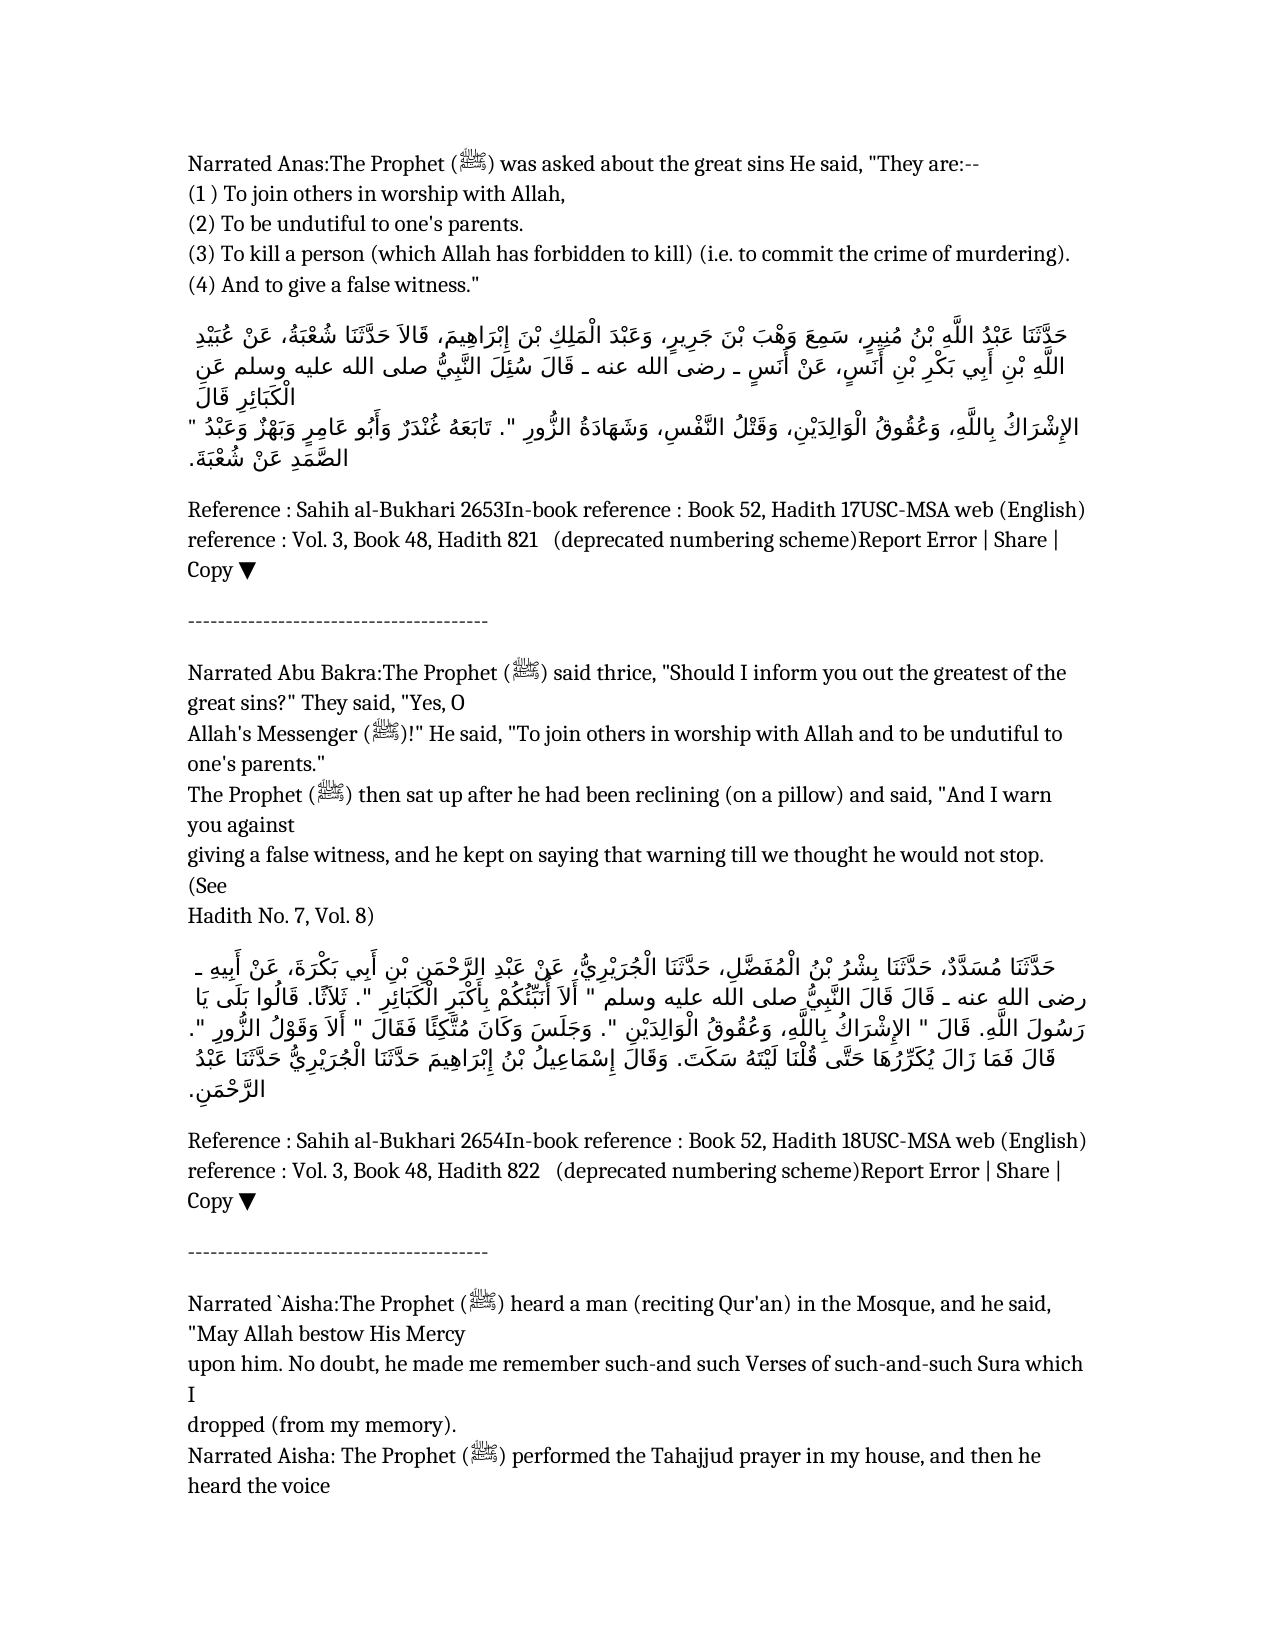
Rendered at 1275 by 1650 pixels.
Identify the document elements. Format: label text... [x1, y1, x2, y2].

text حَدَّثَنَا مُسَدَّدٌ، حَدَّثَنَا بِشْرُ بْنُ الْمُفَضَّلِ، حَدَّثَنَا الْجُرَيْرِيُّ، عَنْ عَبْدِ الرَّحْمَنِ بْنِ أَبِي بَكْرَةَ، عَنْ أَبِيهِ ـ رضى الله عنه ـ قَالَ قَالَ النَّبِيُّ صلى الله عليه وسلم ‏"‏ أَلاَ أُنَبِّئُكُمْ بِأَكْبَرِ الْكَبَائِرِ ‏"‏‏.‏ ثَلاَثًا‏.‏ قَالُوا بَلَى يَا رَسُولَ اللَّهِ‏.‏ قَالَ ‏"‏ الإِشْرَاكُ بِاللَّهِ، وَعُقُوقُ الْوَالِدَيْنِ ‏"‏‏.‏ وَجَلَسَ وَكَانَ مُتَّكِئًا فَقَالَ ‏"‏ أَلاَ وَقَوْلُ الزُّورِ ‏"‏‏.‏ قَالَ فَمَا زَالَ يُكَرِّرُهَا حَتَّى قُلْنَا لَيْتَهُ سَكَتَ‏.‏ وَقَالَ إِسْمَاعِيلُ بْنُ إِبْرَاهِيمَ حَدَّثَنَا الْجُرَيْرِيُّ حَدَّثَنَا عَبْدُ الرَّحْمَنِ‏.‏ [187, 954, 1087, 1103]
text حَدَّثَنَا عَبْدُ اللَّهِ بْنُ مُنِيرٍ، سَمِعَ وَهْبَ بْنَ جَرِيرٍ، وَعَبْدَ الْمَلِكِ بْنَ إِبْرَاهِيمَ، قَالاَ حَدَّثَنَا شُعْبَةُ، عَنْ عُبَيْدِ اللَّهِ بْنِ أَبِي بَكْرِ بْنِ أَنَسٍ، عَنْ أَنَسٍ ـ رضى الله عنه ـ قَالَ سُئِلَ النَّبِيُّ صلى الله عليه وسلم عَنِ الْكَبَائِرِ قَالَ ‏ "‏ الإِشْرَاكُ بِاللَّهِ، وَعُقُوقُ الْوَالِدَيْنِ، وَقَتْلُ النَّفْسِ، وَشَهَادَةُ الزُّورِ ‏"‏‏.‏ تَابَعَهُ غُنْدَرٌ وَأَبُو عَامِرٍ وَبَهْزٌ وَعَبْدُ الصَّمَدِ عَنْ شُعْبَةَ‏.‏ [187, 322, 1087, 472]
text Narrated Abu Bakra:The Prophet (ﷺ) said thrice, "Should I inform you out the greatest of the great sins?" They said, "Yes, O Allah's Messenger (ﷺ)!" He said, "To join others in worship with Allah and to be undutiful to one's parents." The Prophet (ﷺ) then sat up after he had been reclining (on a pillow) and said, "And I warn you against giving a false witness, and he kept on saying that warning till we thought he would not stop. (See Hadith No. 7, Vol. 8) [187, 659, 1087, 929]
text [187, 1290, 1087, 1499]
text Reference : Sahih al-Bukhari 2653In-book reference : Book 52, Hadith 17USC-MSA web (English) reference : Vol. 3, Book 48, Hadith 821 (deprecated numbering scheme)Report Error | Share | Copy ▼ [187, 497, 1087, 583]
text ---------------------------------------- [187, 1239, 1087, 1266]
text ---------------------------------------- [187, 608, 1087, 634]
text Reference : Sahih al-Bukhari 2654In-book reference : Book 52, Hadith 18USC-MSA web (English) reference : Vol. 3, Book 48, Hadith 822 (deprecated numbering scheme)Report Error | Share | Copy ▼ [187, 1128, 1087, 1214]
text Narrated Anas:The Prophet (ﷺ) was asked about the great sins He said, "They are:-- (1 ) To join others in worship with Allah, (2) To be undutiful to one's parents. (3) To kill a person (which Allah has forbidden to kill) (i.e. to commit the crime of murdering). (4) And to give a false witness." [187, 150, 1087, 298]
